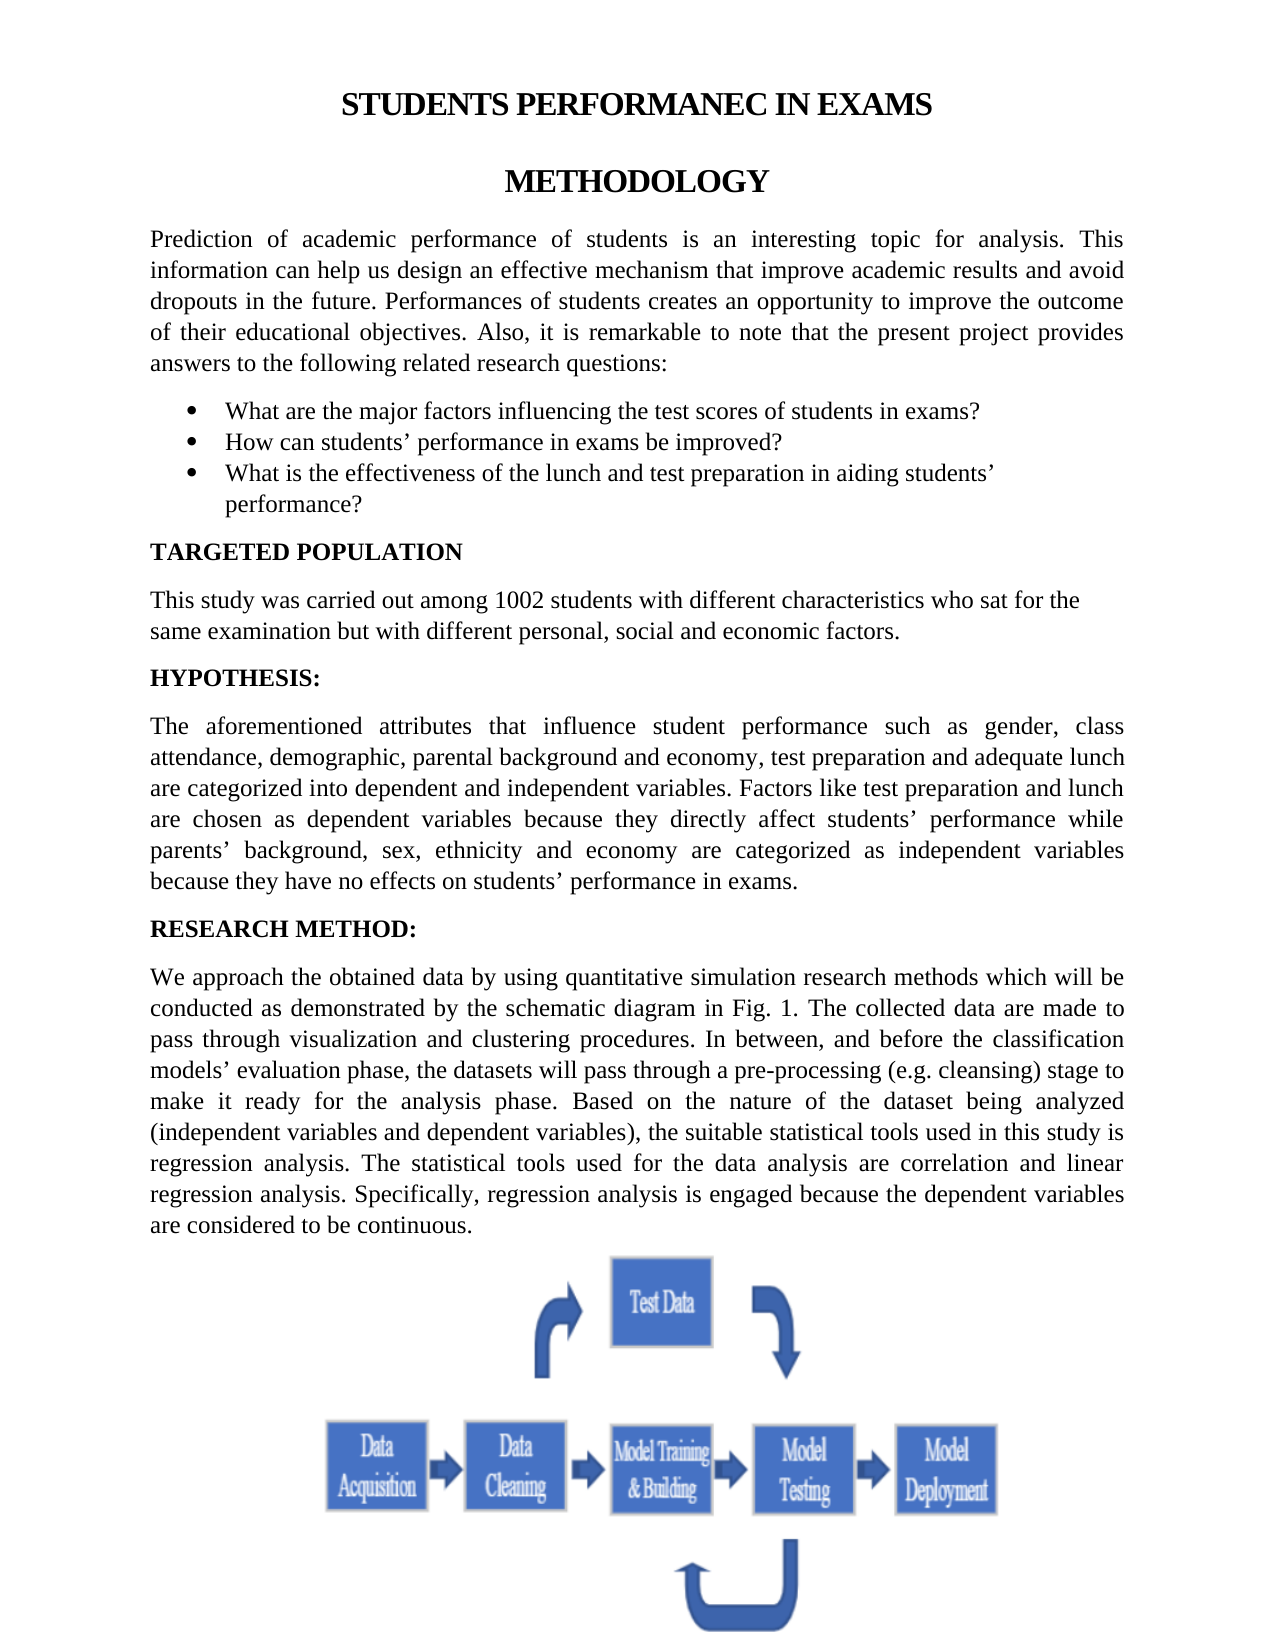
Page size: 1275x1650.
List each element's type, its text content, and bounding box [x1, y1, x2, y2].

text We approach the obtained data by using quantitative simulation research methods which will be conducted as demonstrated by the schematic diagram in Fig. 1. The collected data are made to pass through visualization and clustering procedures. In between, and before the classification models’ evaluation phase, the datasets will pass through a pre-processing (e.g. cleansing) stage to make it ready for the analysis phase. Based on the nature of the dataset being analyzed (independent variables and dependent variables), the suitable statistical tools used in this study is regression analysis. The statistical tools used for the data analysis are correlation and linear regression analysis. Specifically, regression analysis is engaged because the dependent variables are considered to be continuous. [150, 962, 1125, 1239]
picture [303, 1253, 1025, 1637]
title STUDENTS PERFORMANEC IN EXAMS [150, 84, 1125, 123]
title METHODOLOGY [150, 161, 1125, 199]
text HYPOTHESIS: [150, 663, 1125, 692]
text This study was carried out among 1002 students with different characteristics who sat for the same examination but with different personal, social and economic factors. [150, 585, 1125, 644]
text The aforementioned attributes that influence student performance such as gender, class attendance, demographic, parental background and economy, test preparation and adequate lunch are categorized into dependent and independent variables. Factors like test preparation and lunch are chosen as dependent variables because they directly affect students’ performance while parents’ background, sex, ethnicity and economy are categorized as independent variables because they have no effects on students’ performance in exams. [150, 711, 1125, 895]
list How can students’ performance in exams be improved? [187, 427, 1125, 456]
text Prediction of academic performance of students is an interesting topic for analysis. This information can help us design an effective mechanism that improve academic results and avoid dropouts in the future. Performances of students creates an opportunity to improve the outcome of their educational objectives. Also, it is remarkable to note that the present project provides answers to the following related research questions: [150, 224, 1125, 377]
list What are the major factors influencing the test scores of students in exams? [187, 396, 1125, 425]
list What is the effectiveness of the lunch and test preparation in aiding students’ performance? [187, 458, 1125, 518]
text TARGETED POPULATION [150, 537, 1125, 566]
text RESEARCH METHOD: [150, 914, 1125, 943]
